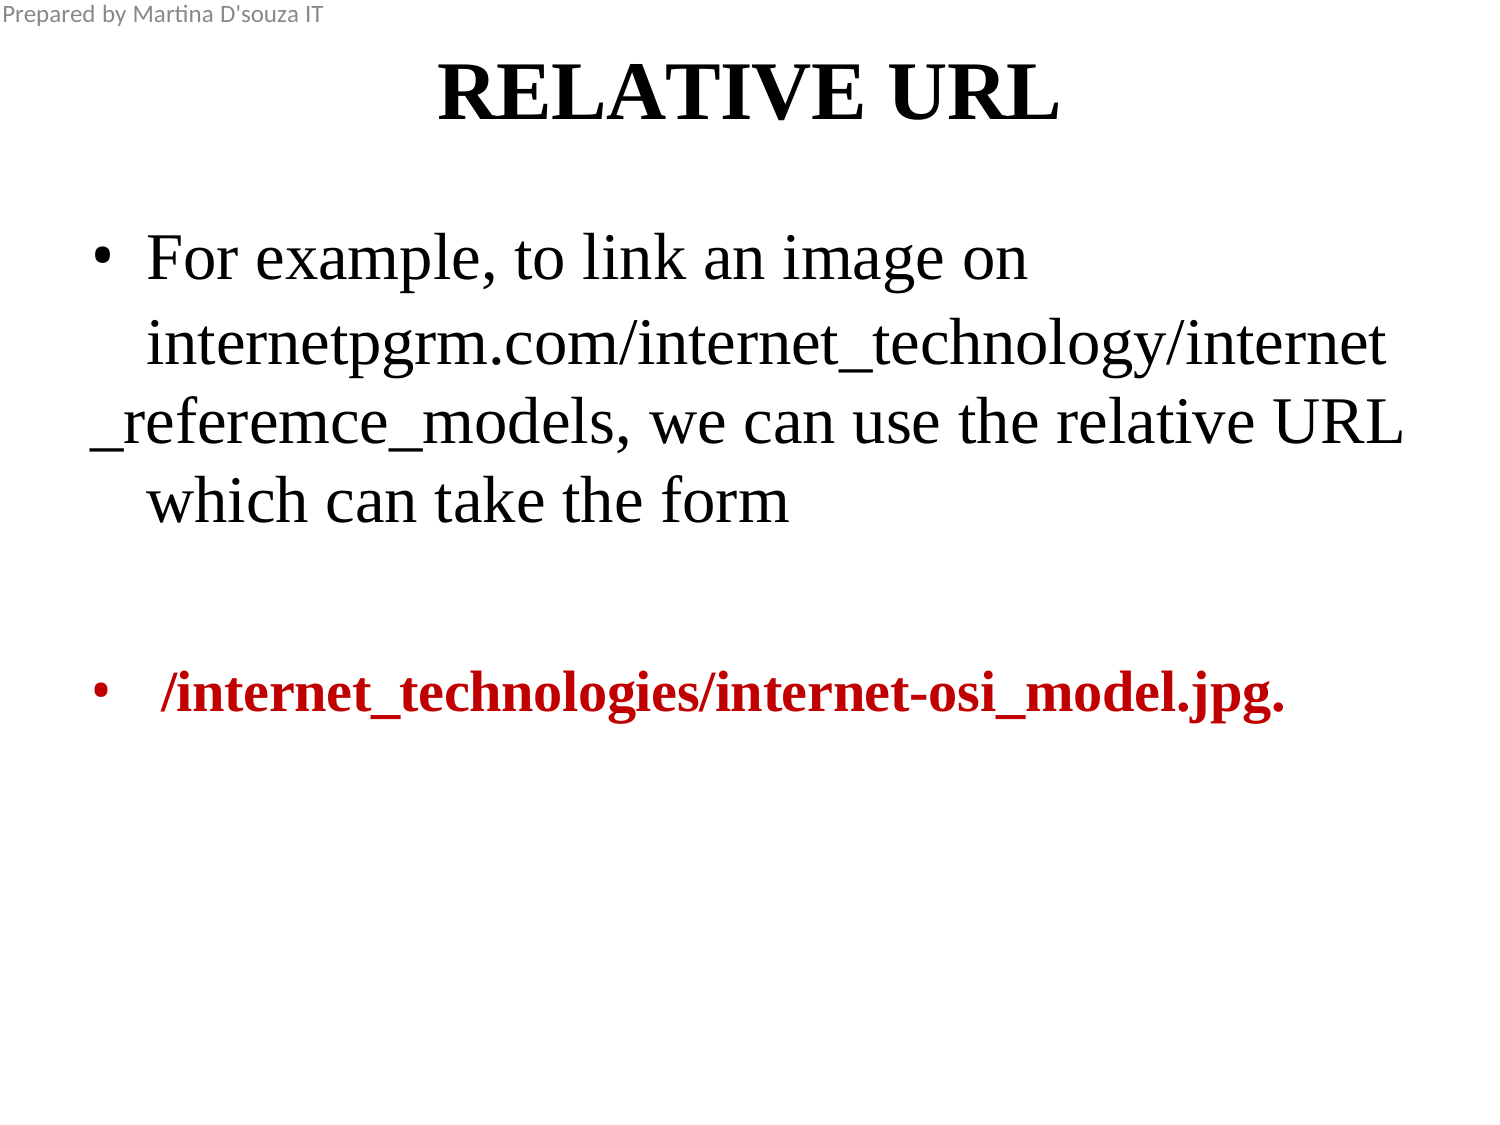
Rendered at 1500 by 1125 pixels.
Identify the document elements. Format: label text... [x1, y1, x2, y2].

list /internet_technologies/internet-osi_model.jpg. [90, 649, 1500, 729]
list For example, to link an image on internetpgrm.com/internet_technology/internet [90, 209, 1397, 378]
text _referemce_models, we can use the relative URL which can take the form [90, 381, 1425, 537]
subtitle RELATIVE URL [163, 46, 1337, 137]
